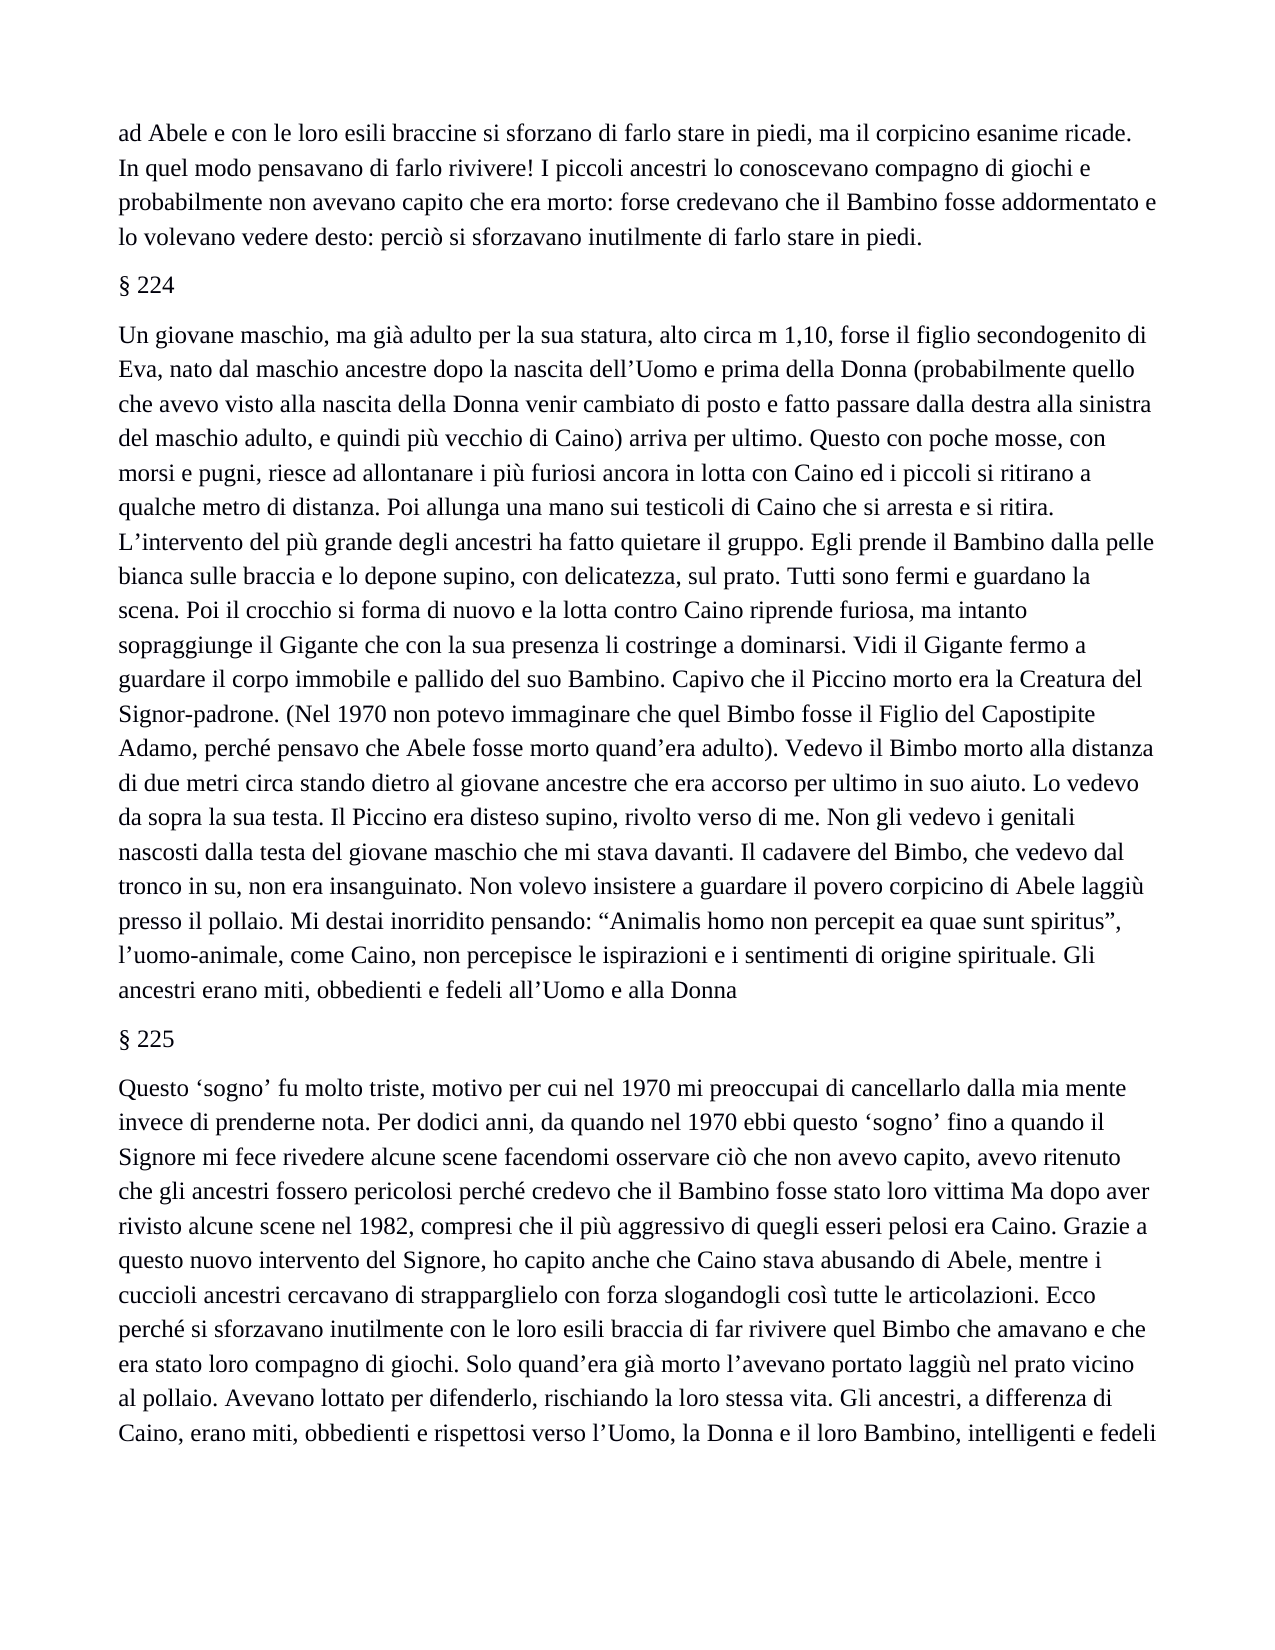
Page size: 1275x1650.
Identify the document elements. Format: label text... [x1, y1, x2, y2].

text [118, 1073, 1157, 1446]
text Un giovane maschio, ma già adulto per la sua statura, alto circa m 1,10, forse il figlio secondogenito di Eva, nato dal maschio ancestre dopo la nascita dell’Uomo e prima della Donna (probabilmente quello che avevo visto alla nascita della Donna venir cambiato di posto e fatto passare dalla destra alla sinistra del maschio adulto, e quindi più vecchio di Caino) arriva per ultimo. Questo con poche mosse, con morsi e pugni, riesce ad allontanare i più furiosi ancora in lotta con Caino ed i piccoli si ritirano a qualche metro di distanza. Poi allunga una mano sui testicoli di Caino che si arresta e si ritira. L’intervento del più grande degli ancestri ha fatto quietare il gruppo. Egli prende il Bambino dalla pelle bianca sulle braccia e lo depone supino, con delicatezza, sul prato. Tutti sono fermi e guardano la scena. Poi il crocchio si forma di nuovo e la lotta contro Caino riprende furiosa, ma intanto sopraggiunge il Gigante che con la sua presenza li costringe a dominarsi. Vidi il Gigante fermo a guardare il corpo immobile e pallido del suo Bambino. Capivo che il Piccino morto era la Creatura del Signor-padrone. (Nel 1970 non potevo immaginare che quel Bimbo fosse il Figlio del Capostipite Adamo, perché pensavo che Abele fosse morto quand’era adulto). Vedevo il Bimbo morto alla distanza di due metri circa stando dietro al giovane ancestre che era accorso per ultimo in suo aiuto. Lo vedevo da sopra la sua testa. Il Piccino era disteso supino, rivolto verso di me. Non gli vedevo i genitali nascosti dalla testa del giovane maschio che mi stava davanti. Il cadavere del Bimbo, che vedevo dal tronco in su, non era insanguinato. Non volevo insistere a guardare il povero corpicino di Abele laggiù presso il pollaio. Mi destai inorridito pensando: “Animalis homo non percepit ea quae sunt spiritus”, l’uomo-animale, come Caino, non percepisce le ispirazioni e i sentimenti di origine spirituale. Gli ancestri erano miti, obbedienti e fedeli all’Uomo e alla Donna [118, 320, 1157, 1003]
text § 225 [118, 1024, 1157, 1053]
text § 224 [118, 271, 1157, 299]
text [118, 118, 1157, 250]
